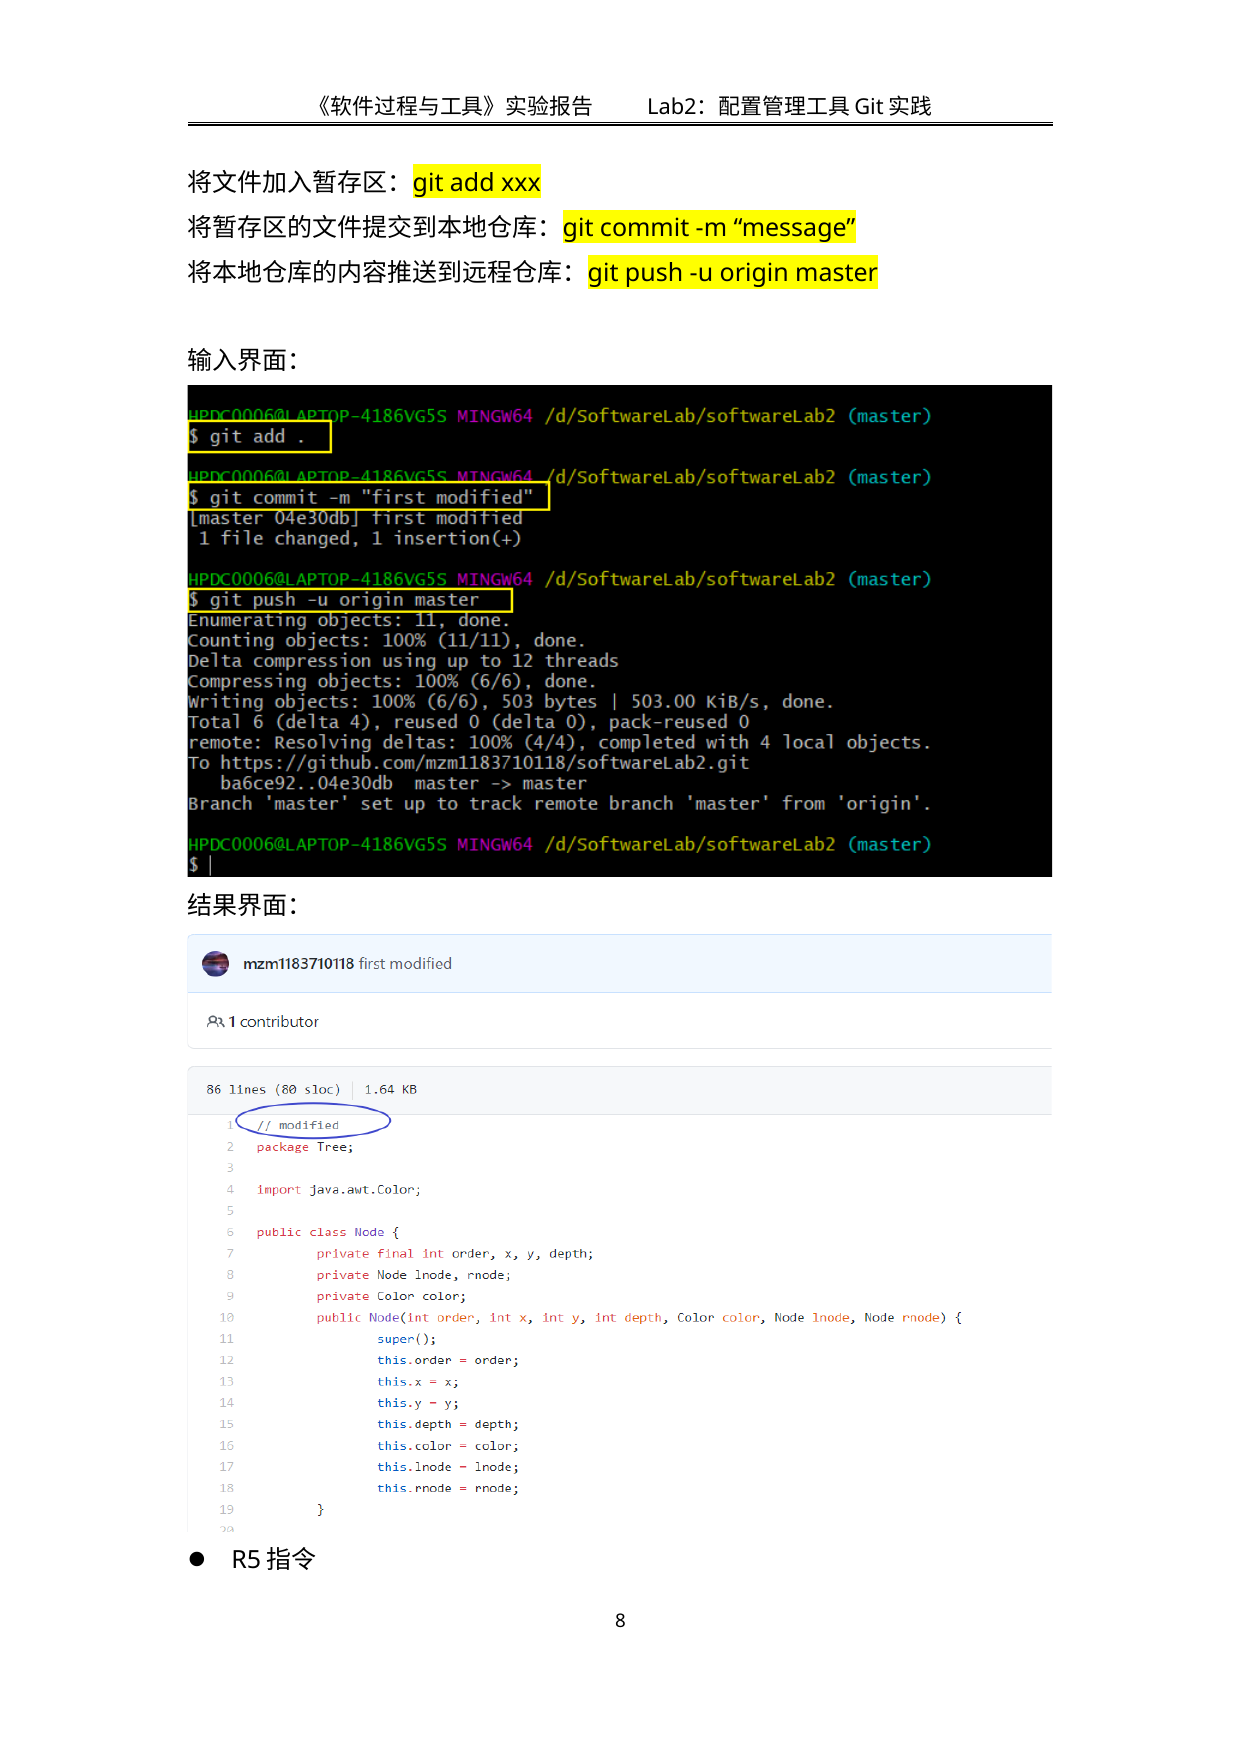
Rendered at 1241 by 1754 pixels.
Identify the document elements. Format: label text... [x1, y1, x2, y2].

text 将本地仓库的内容推送到远程仓库：git push -u origin master [187, 253, 1053, 289]
text 输入界面： [187, 340, 1053, 377]
picture [187, 930, 1052, 1532]
picture [187, 385, 1053, 877]
text 将文件加入暂存区：git add xxx [187, 162, 1053, 198]
text 将暂存区的文件提交到本地仓库：git commit -m “message” [187, 207, 1053, 243]
list R5指令 [187, 1540, 1053, 1576]
text 结果界面： [187, 885, 1053, 921]
